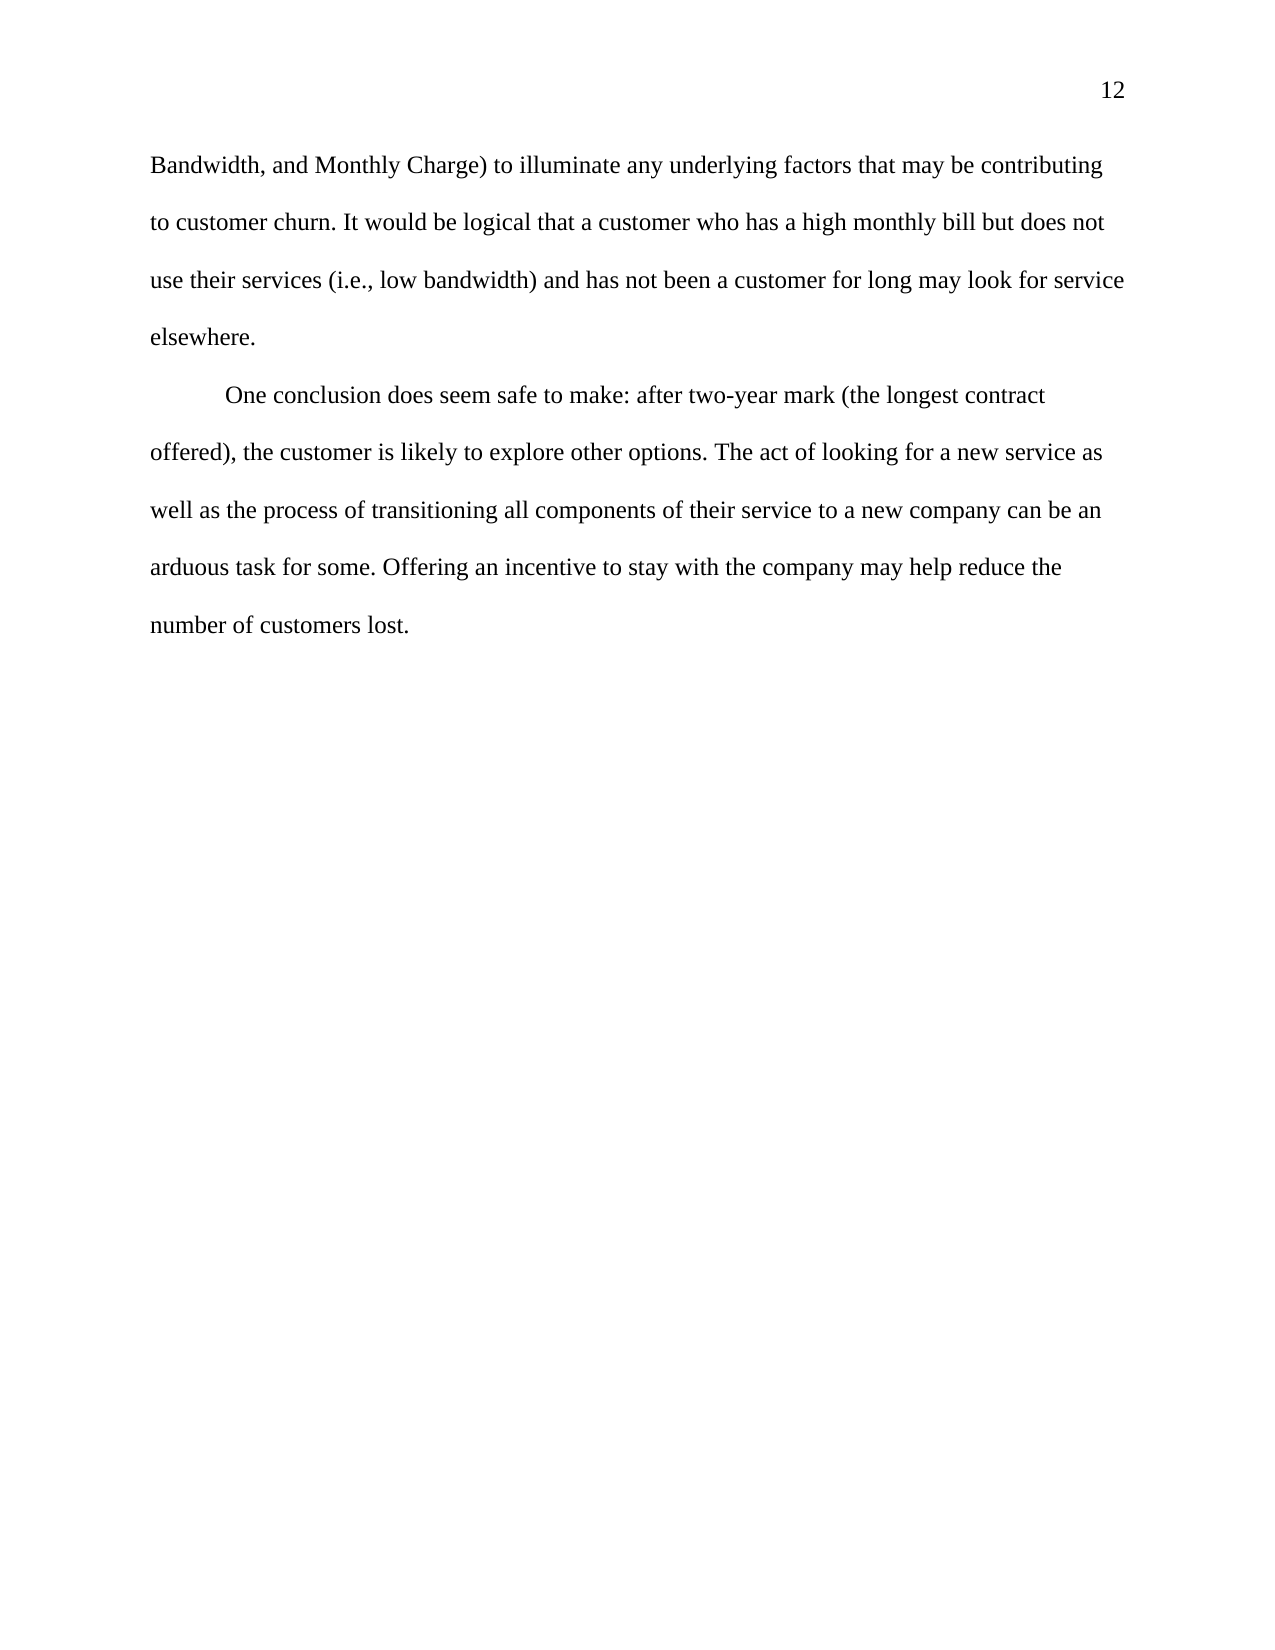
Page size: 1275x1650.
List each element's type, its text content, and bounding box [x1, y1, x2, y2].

text One conclusion does seem safe to make: after two-year mark (the longest contract offered), the customer is likely to explore other options. The act of looking for a new service as well as the process of transitioning all components of their service to a new company can be an arduous task for some. Offering an incentive to stay with the company may help reduce the number of customers lost. [150, 380, 1125, 639]
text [150, 150, 1125, 351]
